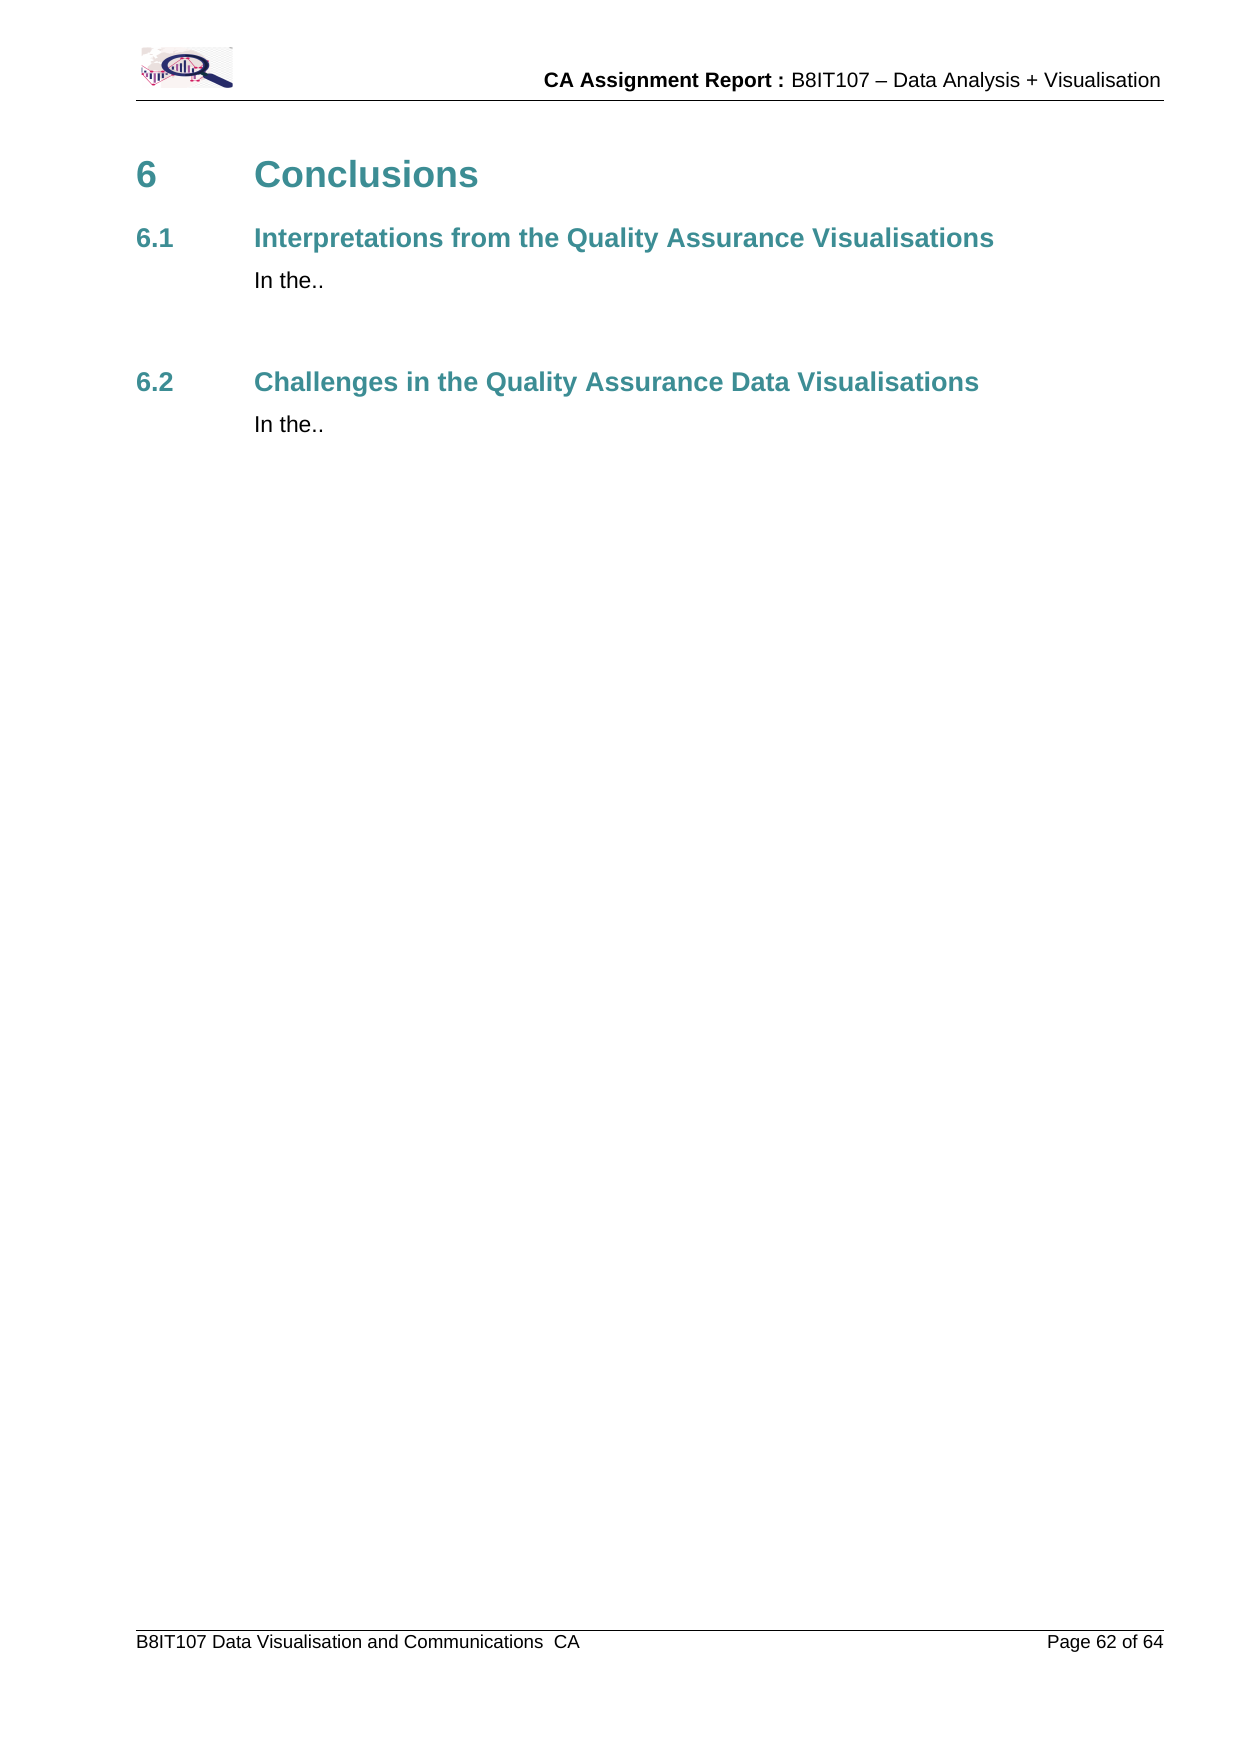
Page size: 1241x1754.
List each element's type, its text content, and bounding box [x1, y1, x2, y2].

subtitle Conclusions [136, 152, 1163, 195]
picture [141, 47, 233, 88]
text In the.. [254, 266, 1163, 293]
subtitle Interpretations from the Quality Assurance Visualisations [136, 222, 1163, 254]
subtitle Challenges in the Quality Assurance Data Visualisations [136, 366, 1163, 397]
text In the.. [254, 410, 1163, 437]
